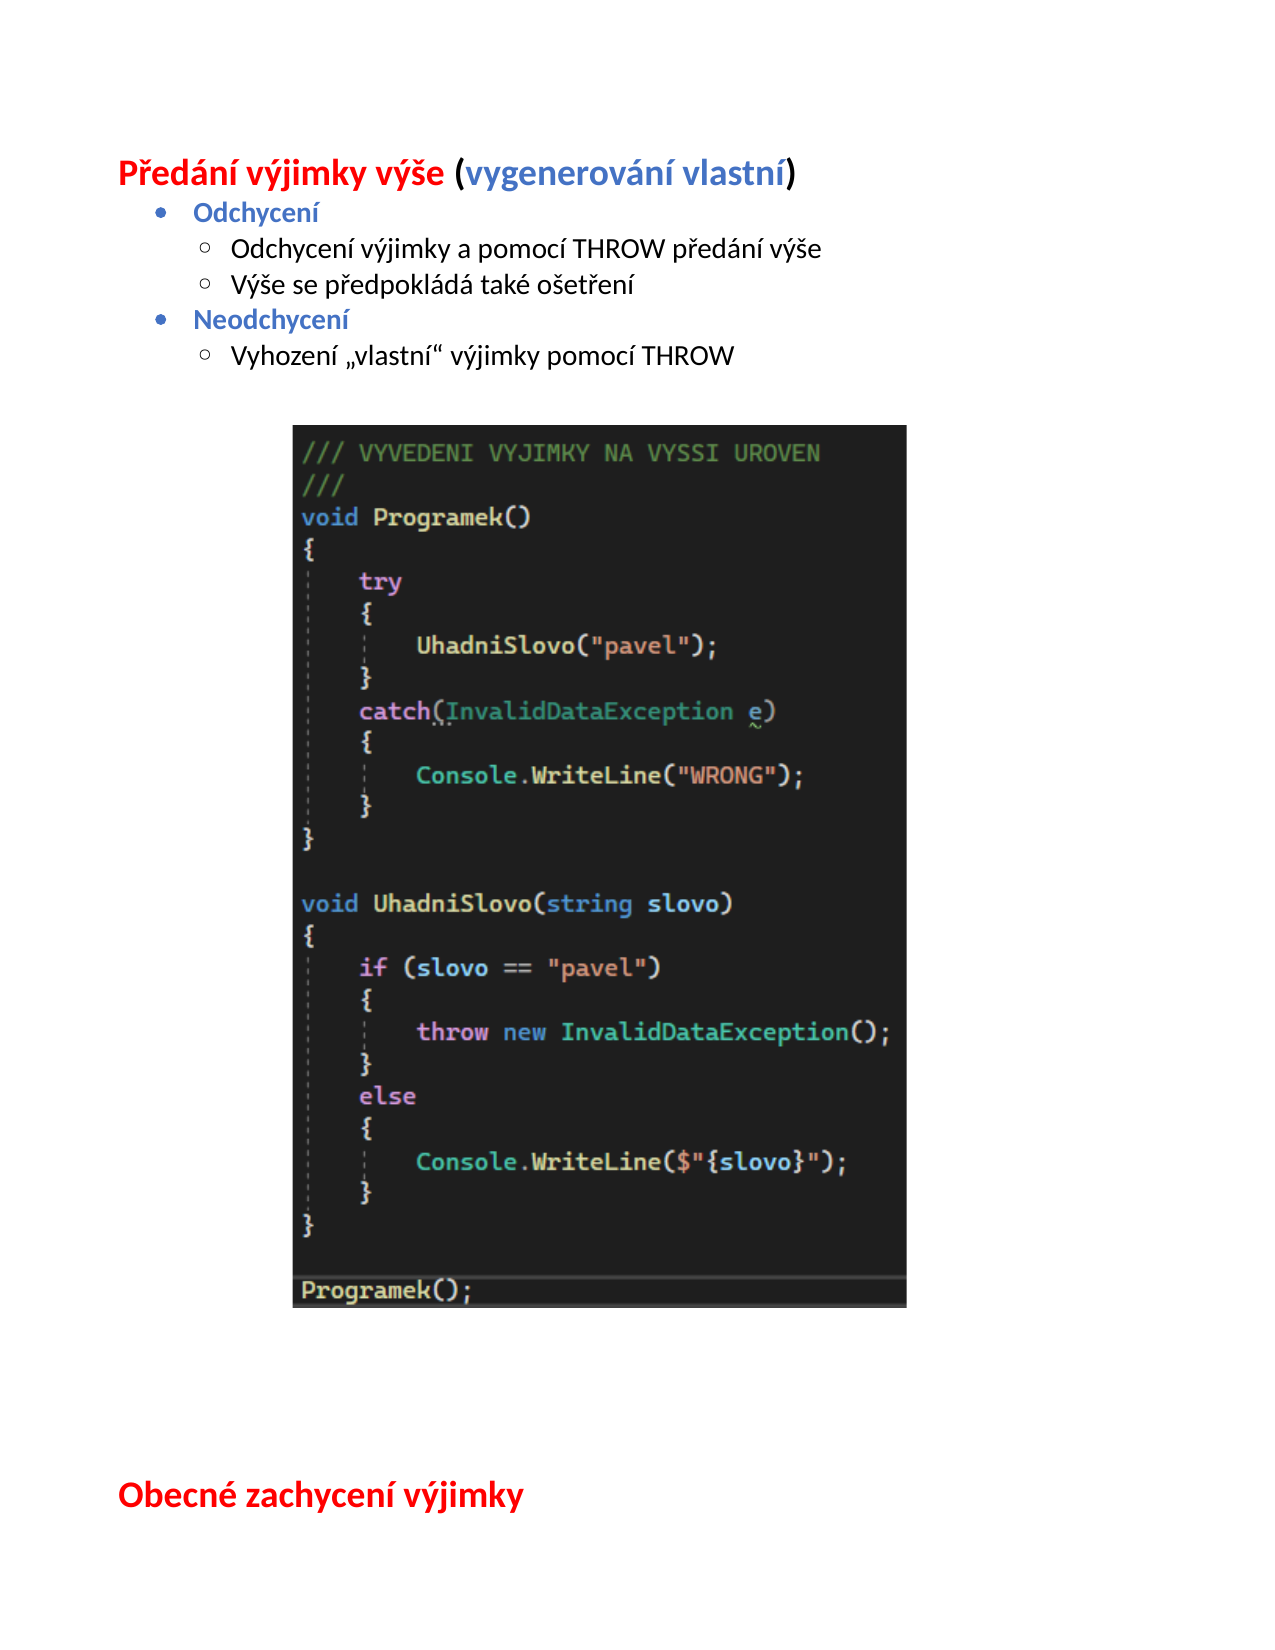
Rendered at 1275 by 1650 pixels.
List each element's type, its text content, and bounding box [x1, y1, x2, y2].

text Předání výjimky výše (vygenerování vlastní) [118, 149, 1157, 194]
list Vyhození „vlastní“ výjimky pomocí THROW [193, 337, 1157, 373]
text Obecné zachycení výjimky [118, 1471, 1157, 1517]
list Neodchycení [156, 301, 1157, 337]
picture [292, 425, 907, 1308]
list Odchycení [156, 194, 1157, 230]
list Odchycení výjimky a pomocí THROW předání výše [193, 230, 1157, 266]
list Výše se předpokládá také ošetření [193, 266, 1157, 301]
